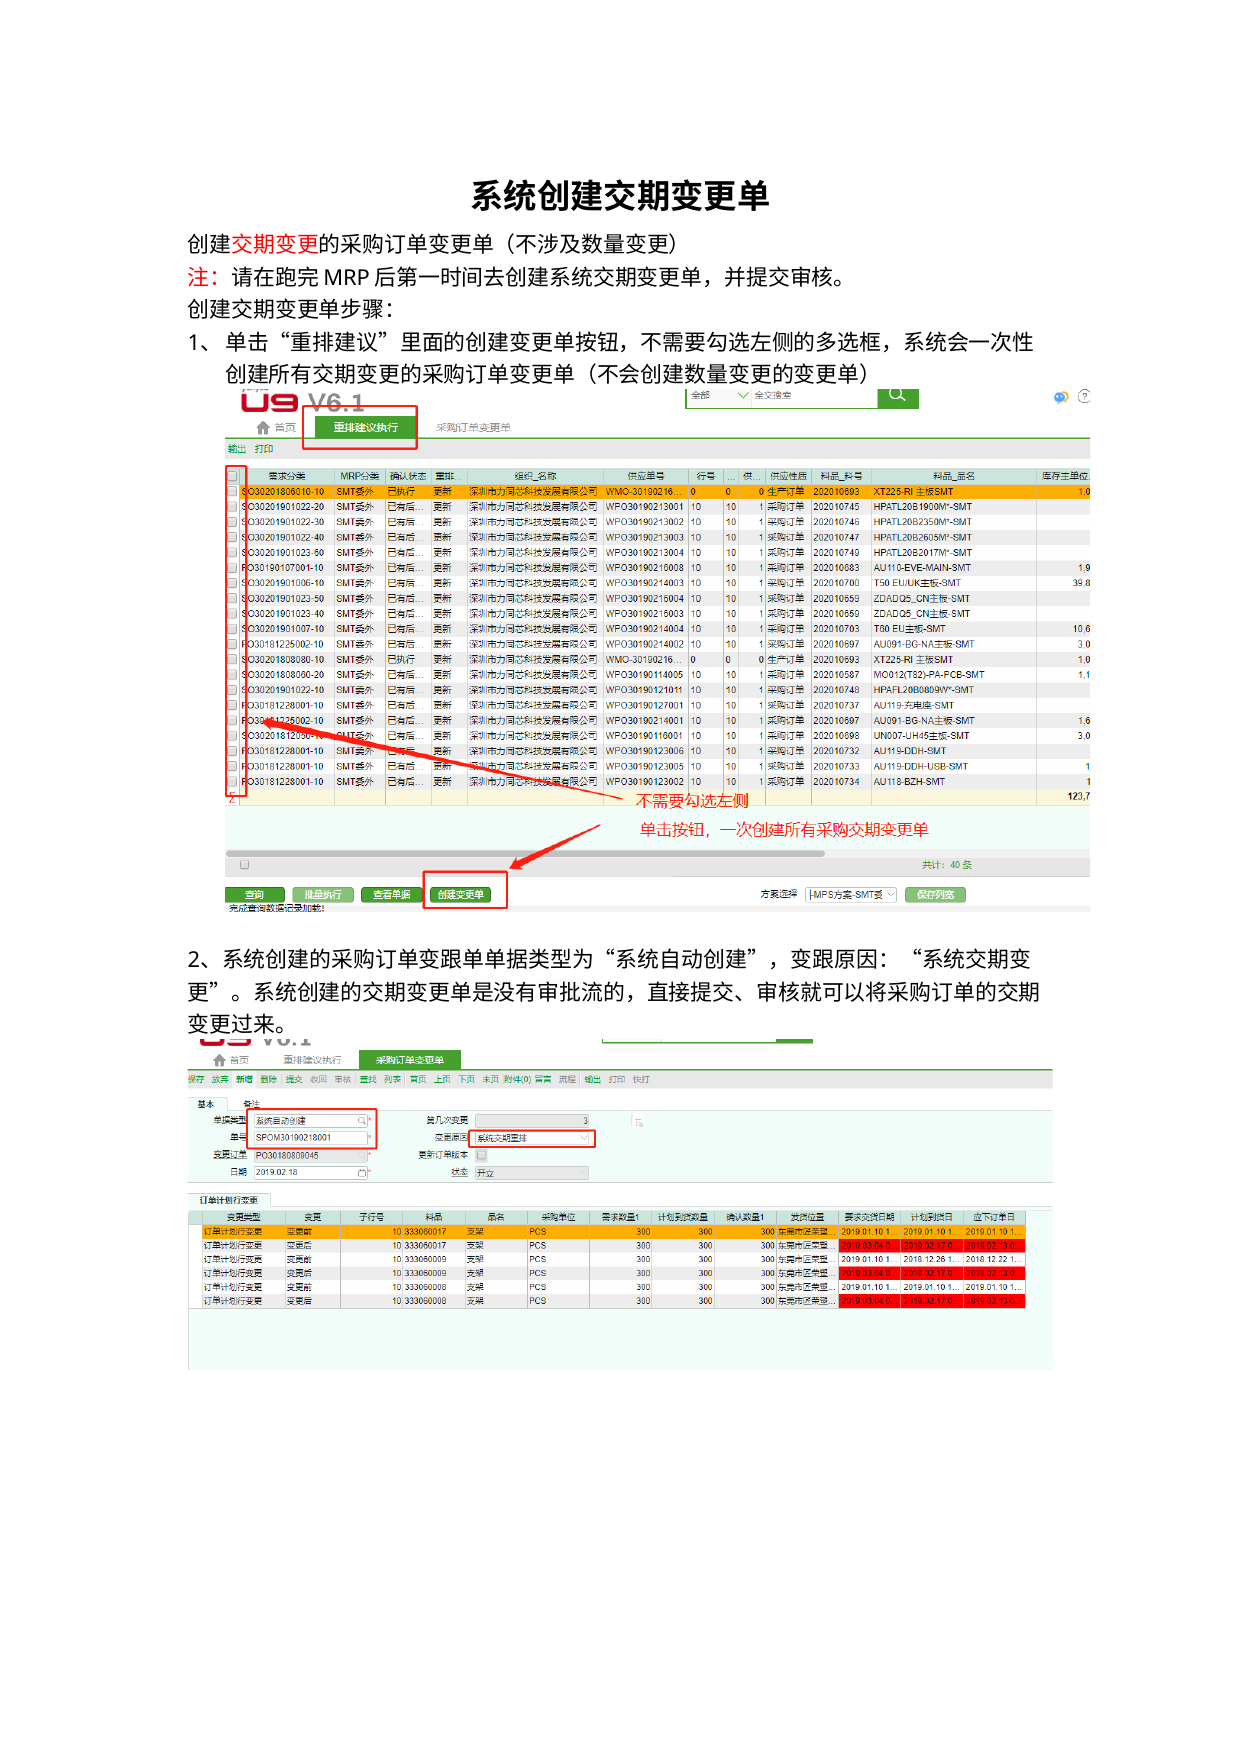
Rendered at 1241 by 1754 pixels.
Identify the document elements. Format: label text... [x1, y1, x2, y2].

text 系统创建交期变更单 [187, 162, 1053, 227]
picture [187, 1039, 1053, 1370]
text 注：请在跑完MRP后第一时间去创建系统交期变更单，并提交审核。 [187, 259, 1053, 292]
text 2、系统创建的采购订单变跟单单据类型为“系统自动创建”，变跟原因：“系统交期变更”。系统创建的交期变更单是没有审批流的，直接提交、审核就可以将采购订单的交期变更过来。 [187, 942, 1053, 1039]
picture [225, 389, 1091, 912]
text 创建交期变更的采购订单变更单（不涉及数量变更） [187, 227, 1053, 259]
text 创建交期变更单步骤： [187, 292, 1053, 324]
